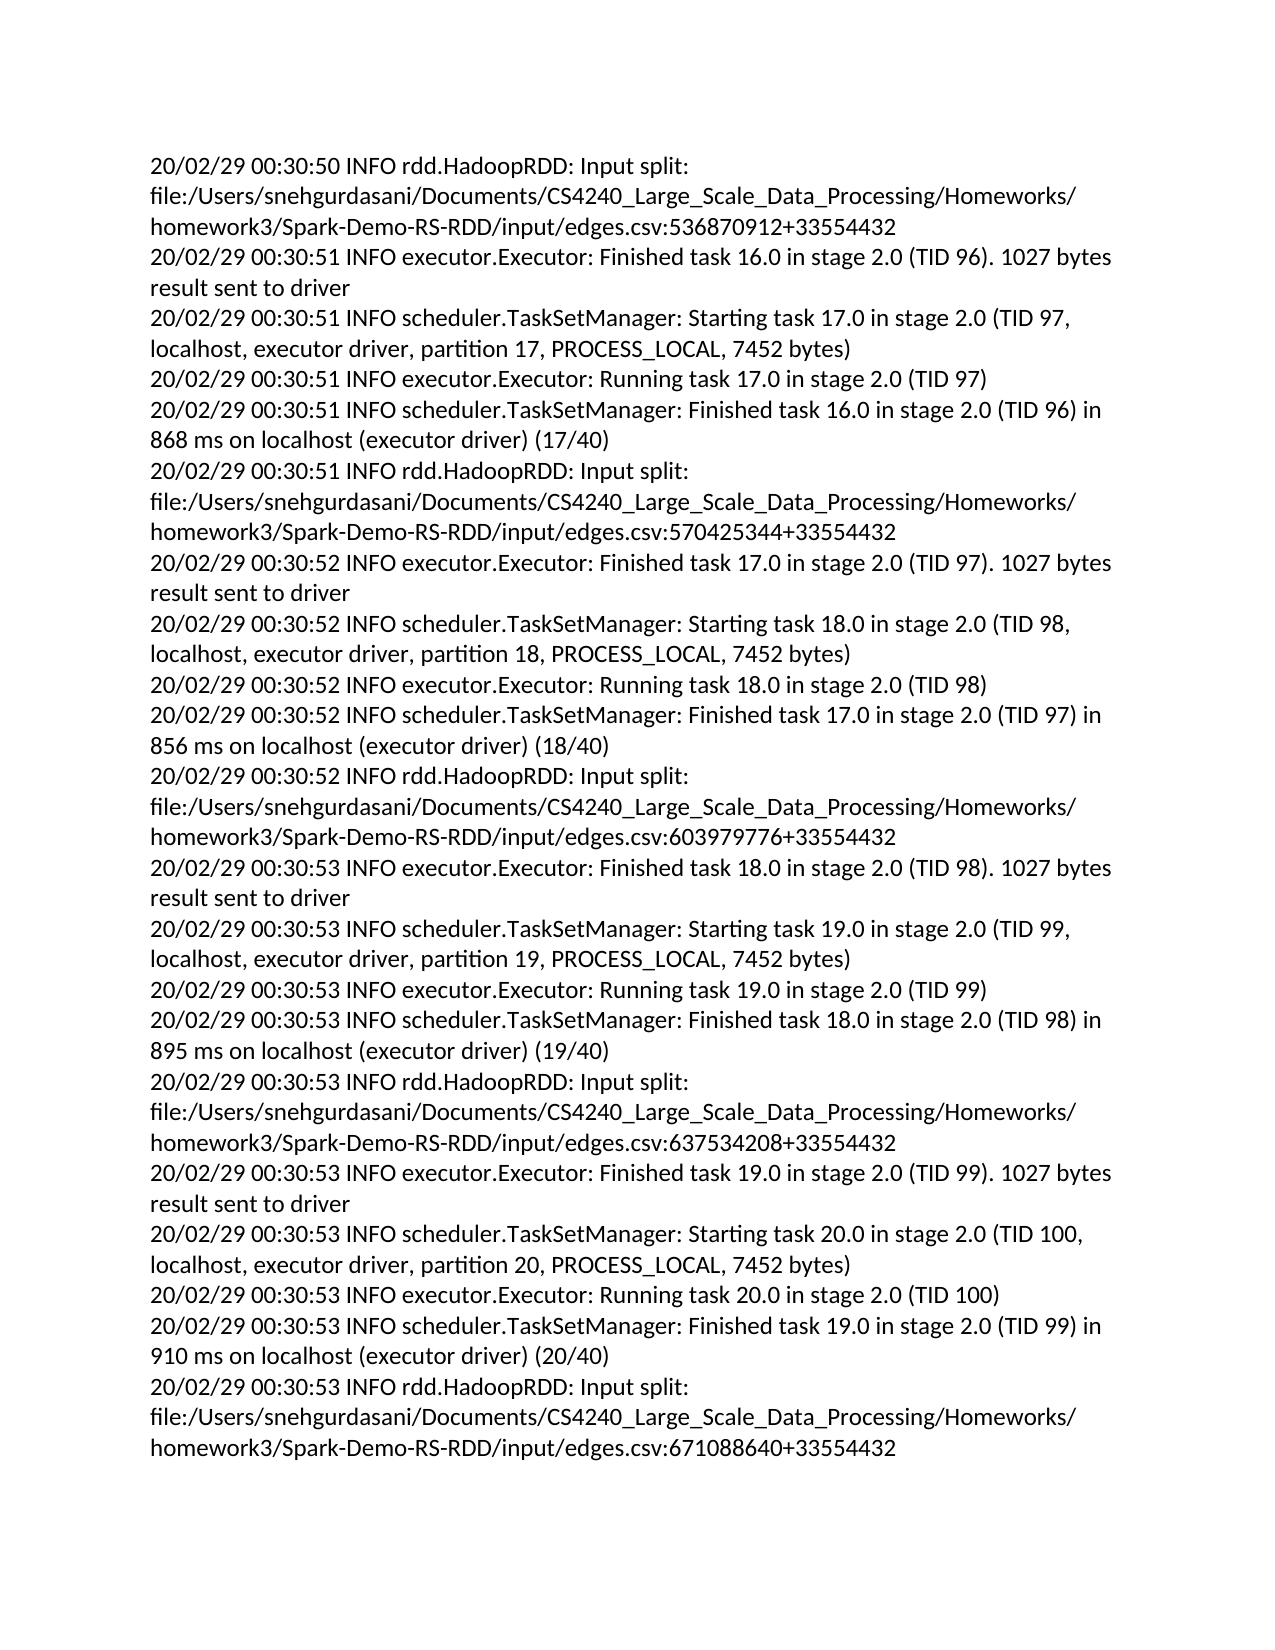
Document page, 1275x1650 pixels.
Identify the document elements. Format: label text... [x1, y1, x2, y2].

text 20/02/29 00:30:53 INFO executor.Executor: Running task 19.0 in stage 2.0 (TID 99) [150, 974, 1125, 1004]
text 20/02/29 00:30:53 INFO scheduler.TaskSetManager: Starting task 20.0 in stage 2.0 (TID 100, localhost, executor driver, partition 20, PROCESS_LOCAL, 7452 bytes) [150, 1218, 1125, 1279]
text 20/02/29 00:30:53 INFO executor.Executor: Finished task 18.0 in stage 2.0 (TID 98). 1027 bytes result sent to driver [150, 852, 1125, 913]
text 20/02/29 00:30:53 INFO scheduler.TaskSetManager: Finished task 19.0 in stage 2.0 (TID 99) in 910 ms on localhost (executor driver) (20/40) [150, 1310, 1125, 1371]
text 20/02/29 00:30:52 INFO executor.Executor: Finished task 17.0 in stage 2.0 (TID 97). 1027 bytes result sent to driver [150, 547, 1125, 608]
text 20/02/29 00:30:51 INFO executor.Executor: Running task 17.0 in stage 2.0 (TID 97) [150, 364, 1125, 394]
text 20/02/29 00:30:51 INFO rdd.HadoopRDD: Input split: file:/Users/snehgurdasani/Documents/CS4240_Large_Scale_Data_Processing/Homeworks/homework3/Spark-Demo-RS-RDD/input/edges.csv:570425344+33554432 [150, 455, 1125, 547]
text 20/02/29 00:30:51 INFO scheduler.TaskSetManager: Finished task 16.0 in stage 2.0 (TID 96) in 868 ms on localhost (executor driver) (17/40) [150, 394, 1125, 455]
text 20/02/29 00:30:53 INFO scheduler.TaskSetManager: Finished task 18.0 in stage 2.0 (TID 98) in 895 ms on localhost (executor driver) (19/40) [150, 1004, 1125, 1066]
text 20/02/29 00:30:51 INFO executor.Executor: Finished task 16.0 in stage 2.0 (TID 96). 1027 bytes result sent to driver [150, 242, 1125, 303]
text 20/02/29 00:30:51 INFO scheduler.TaskSetManager: Starting task 17.0 in stage 2.0 (TID 97, localhost, executor driver, partition 17, PROCESS_LOCAL, 7452 bytes) [150, 303, 1125, 364]
text 20/02/29 00:30:52 INFO scheduler.TaskSetManager: Finished task 17.0 in stage 2.0 (TID 97) in 856 ms on localhost (executor driver) (18/40) [150, 699, 1125, 760]
text 20/02/29 00:30:52 INFO executor.Executor: Running task 18.0 in stage 2.0 (TID 98) [150, 669, 1125, 699]
text 20/02/29 00:30:53 INFO rdd.HadoopRDD: Input split: file:/Users/snehgurdasani/Documents/CS4240_Large_Scale_Data_Processing/Homeworks/homework3/Spark-Demo-RS-RDD/input/edges.csv:637534208+33554432 [150, 1066, 1125, 1157]
text 20/02/29 00:30:53 INFO executor.Executor: Finished task 19.0 in stage 2.0 (TID 99). 1027 bytes result sent to driver [150, 1157, 1125, 1218]
text 20/02/29 00:30:52 INFO scheduler.TaskSetManager: Starting task 18.0 in stage 2.0 (TID 98, localhost, executor driver, partition 18, PROCESS_LOCAL, 7452 bytes) [150, 608, 1125, 669]
text 20/02/29 00:30:53 INFO scheduler.TaskSetManager: Starting task 19.0 in stage 2.0 (TID 99, localhost, executor driver, partition 19, PROCESS_LOCAL, 7452 bytes) [150, 913, 1125, 974]
text 20/02/29 00:30:53 INFO rdd.HadoopRDD: Input split: file:/Users/snehgurdasani/Documents/CS4240_Large_Scale_Data_Processing/Homeworks/homework3/Spark-Demo-RS-RDD/input/edges.csv:671088640+33554432 [150, 1371, 1125, 1462]
text 20/02/29 00:30:53 INFO executor.Executor: Running task 20.0 in stage 2.0 (TID 100) [150, 1279, 1125, 1310]
text 20/02/29 00:30:52 INFO rdd.HadoopRDD: Input split: file:/Users/snehgurdasani/Documents/CS4240_Large_Scale_Data_Processing/Homeworks/homework3/Spark-Demo-RS-RDD/input/edges.csv:603979776+33554432 [150, 760, 1125, 852]
text 20/02/29 00:30:50 INFO rdd.HadoopRDD: Input split: file:/Users/snehgurdasani/Documents/CS4240_Large_Scale_Data_Processing/Homeworks/homework3/Spark-Demo-RS-RDD/input/edges.csv:536870912+33554432 [150, 150, 1125, 242]
